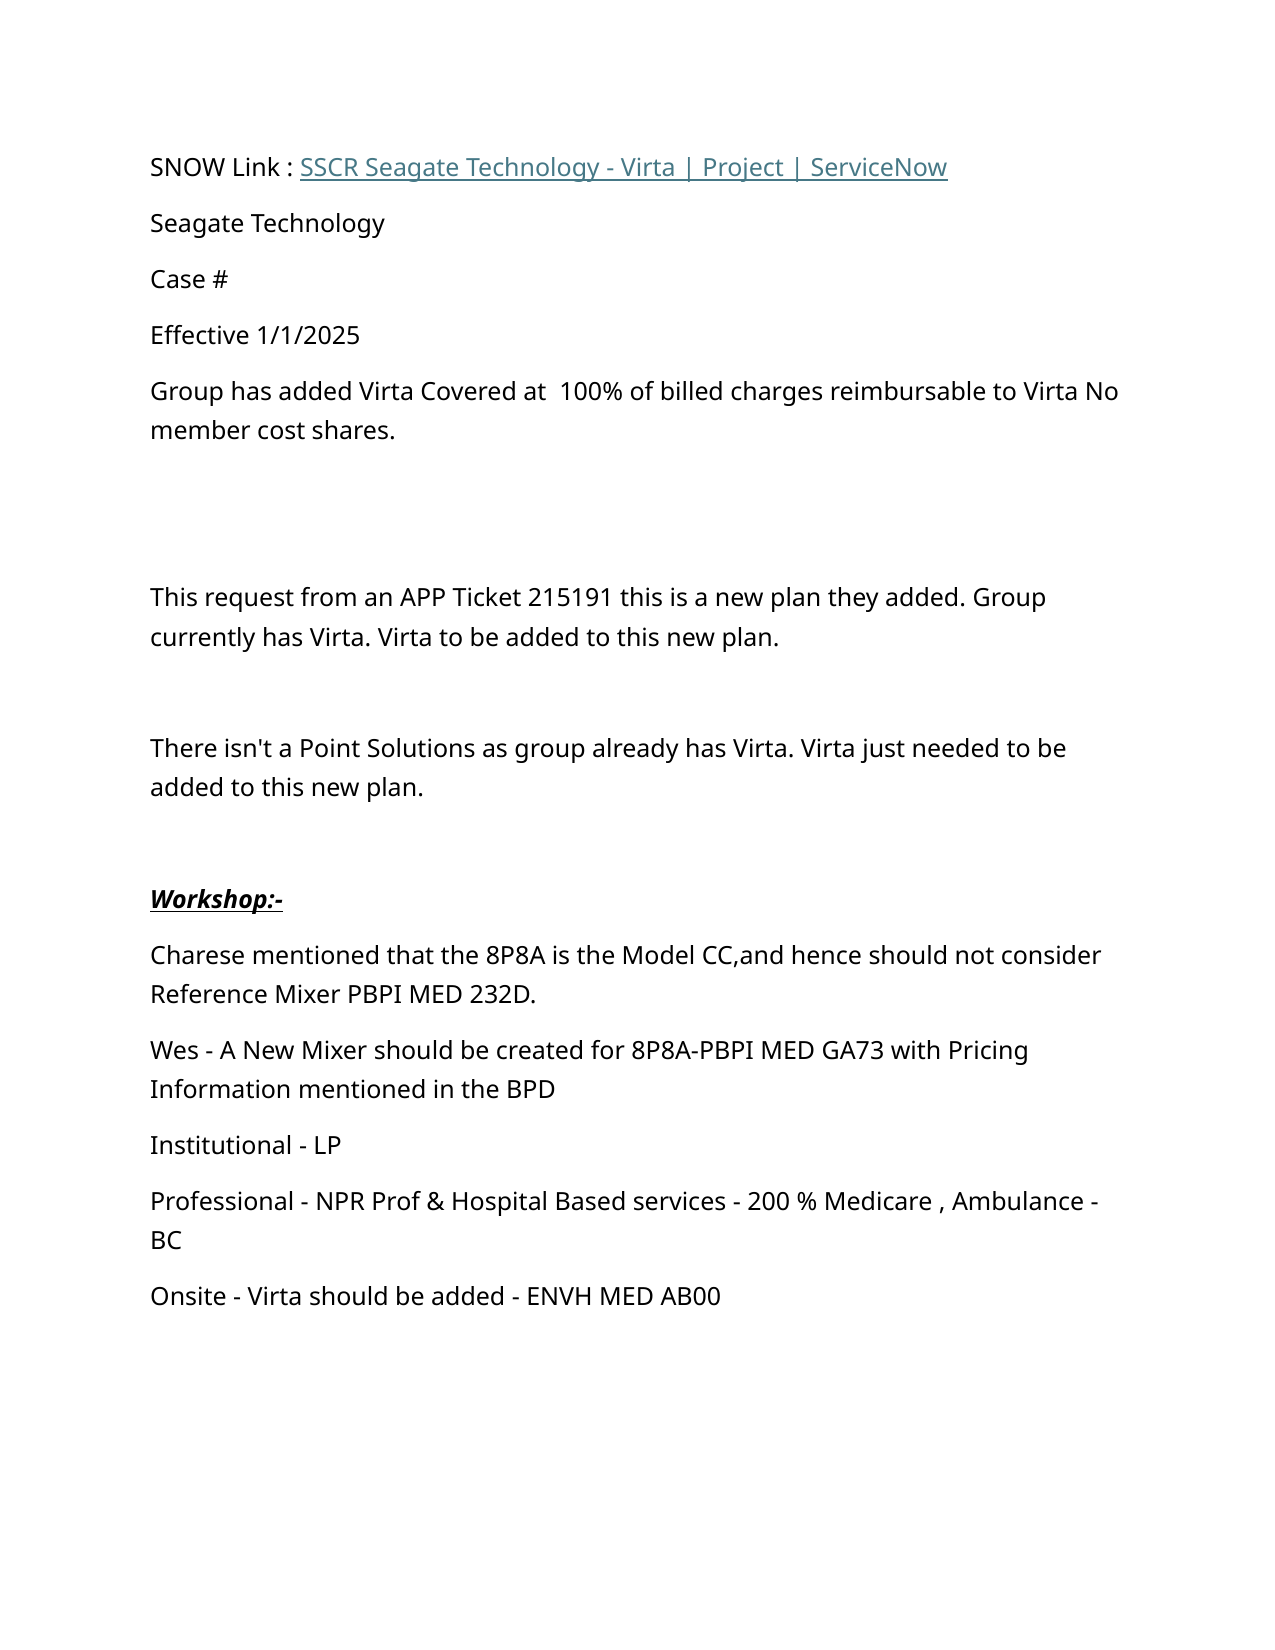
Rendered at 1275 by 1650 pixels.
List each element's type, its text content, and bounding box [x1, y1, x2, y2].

text Charese mentioned that the 8P8A is the Model CC,and hence should not consider Reference Mixer PBPI MED 232D. [150, 937, 1125, 1011]
text Workshop:- [150, 882, 1125, 916]
text Onsite - Virta should be added - ENVH MED AB00 [150, 1278, 1125, 1312]
text Wes - A New Mixer should be created for 8P8A-PBPI MED GA73 with Pricing Information mentioned in the BPD [150, 1032, 1125, 1106]
text This request from an APP Ticket 215191 this is a new plan they added. Group currently has Virta. Virta to be added to this new plan. [150, 580, 1125, 653]
text Effective 1/1/2025 [150, 317, 1125, 352]
text Case # [150, 262, 1125, 296]
text Professional - NPR Prof & Hospital Based services - 200 % Medicare , Ambulance - BC [150, 1183, 1125, 1257]
text There isn't a Point Solutions as group already has Virta. Virta just needed to be added to this new plan. [150, 731, 1125, 804]
text Institutional - LP [150, 1127, 1125, 1162]
text Group has added Virta Covered at 100% of billed charges reimbursable to Virta No member cost shares. [150, 373, 1125, 447]
text SNOW Link : SSCR Seagate Technology - Virta | Project | ServiceNow [150, 150, 1125, 184]
text Seagate Technology [150, 206, 1125, 240]
